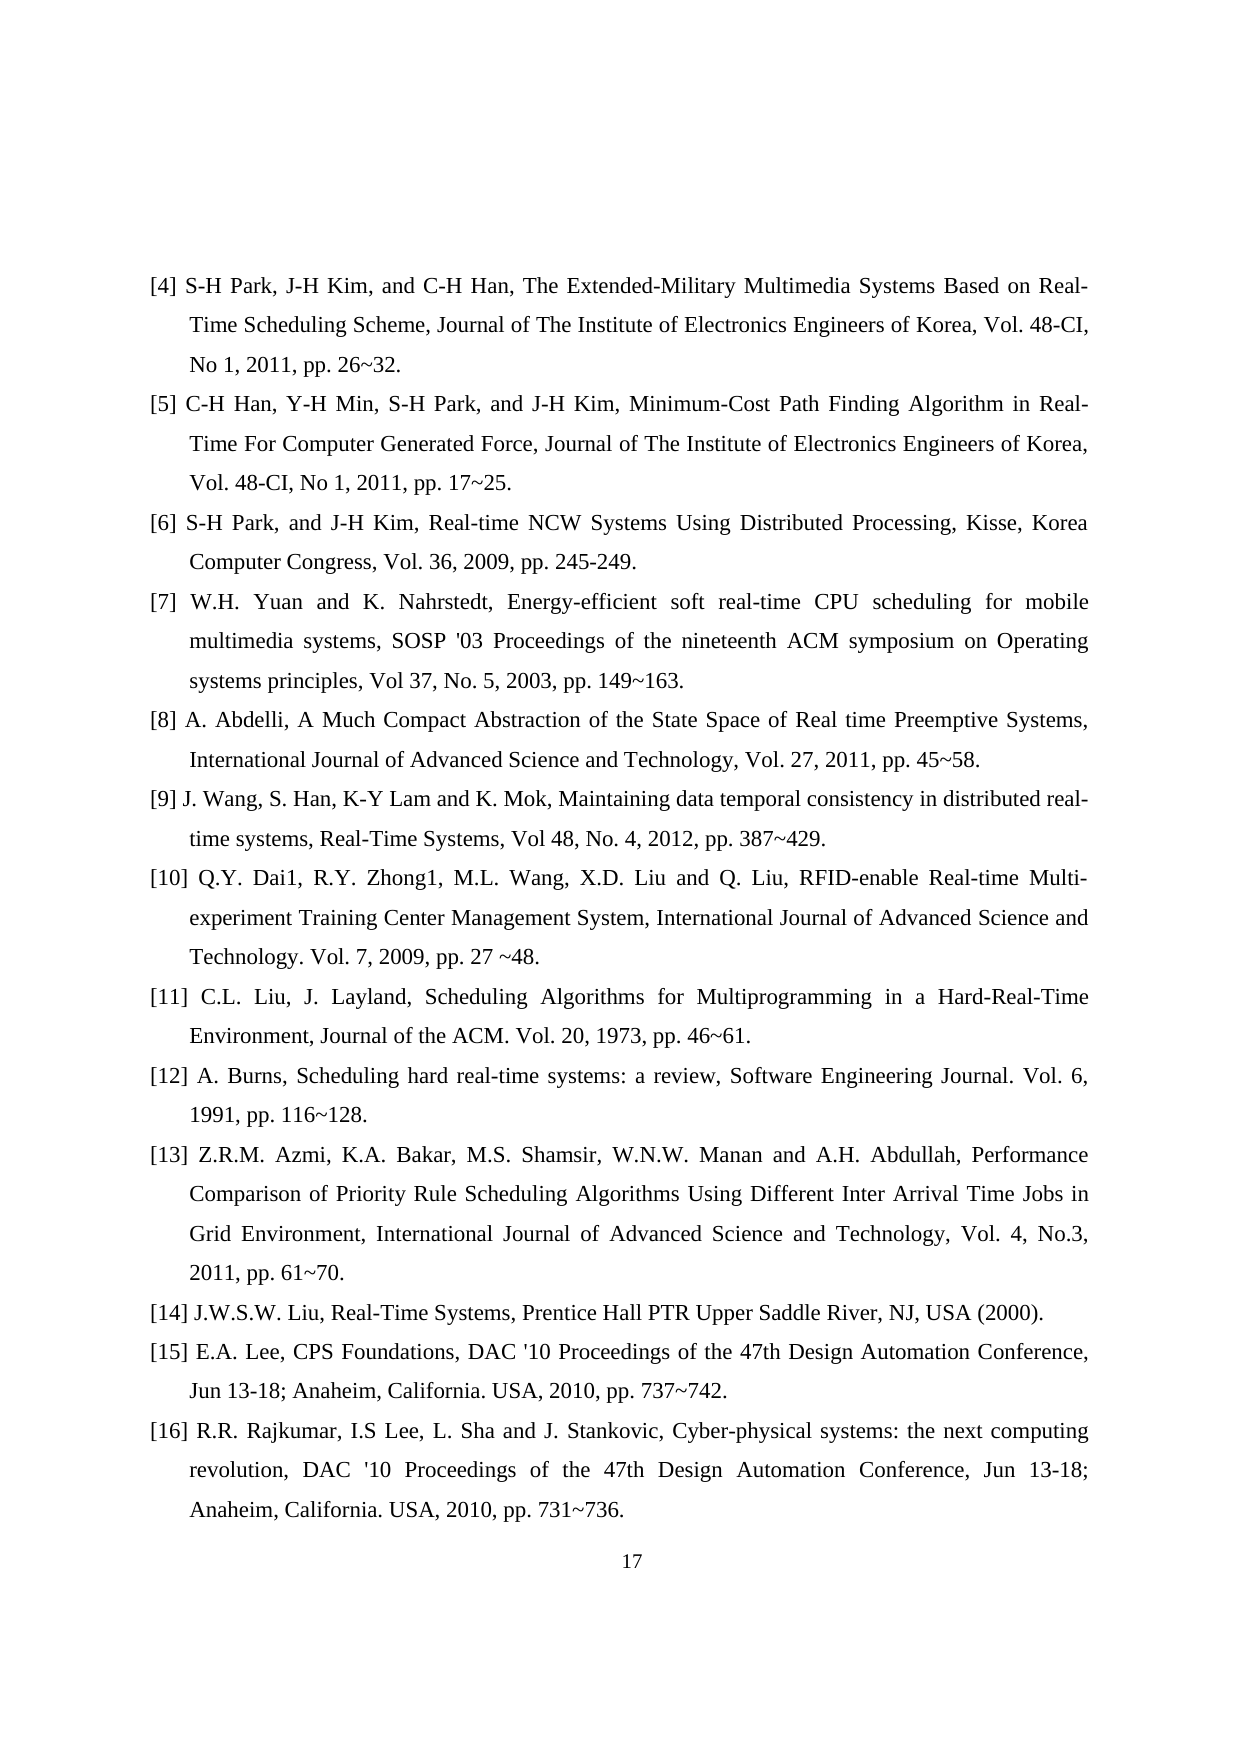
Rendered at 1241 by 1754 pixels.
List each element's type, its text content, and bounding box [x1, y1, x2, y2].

text [7] W.H. Yuan and K. Nahrstedt, Energy-efficient soft real-time CPU scheduling for mobile multimedia systems, SOSP '03 Proceedings of the nineteenth ACM symposium on Operating systems principles, Vol 37, No. 5, 2003, pp. 149~163. [150, 588, 1090, 693]
text [10] Q.Y. Dai1, R.Y. Zhong1, M.L. Wang, X.D. Liu and Q. Liu, RFID-enable Real-time Multi-experiment Training Center Management System, International Journal of Advanced Science and Technology. Vol. 7, 2009, pp. 27 ~48. [150, 864, 1090, 969]
text [6] S-H Park, and J-H Kim, Real-time NCW Systems Using Distributed Processing, Kisse, Korea Computer Congress, Vol. 36, 2009, pp. 245-249. [150, 509, 1090, 575]
text [16] R.R. Rajkumar, I.S Lee, L. Sha and J. Stankovic, Cyber-physical systems: the next computing revolution, DAC '10 Proceedings of the 47th Design Automation Conference, Jun 13-18; Anaheim, California. USA, 2010, pp. 731~736. [150, 1417, 1090, 1522]
text [5] C-H Han, Y-H Min, S-H Park, and J-H Kim, Minimum-Cost Path Finding Algorithm in Real-Time For Computer Generated Force, Journal of The Institute of Electronics Engineers of Korea, Vol. 48-CI, No 1, 2011, pp. 17~25. [150, 391, 1090, 496]
text [13] Z.R.M. Azmi, K.A. Bakar, M.S. Shamsir, W.N.W. Manan and A.H. Abdullah, Performance Comparison of Priority Rule Scheduling Algorithms Using Different Inter Arrival Time Jobs in Grid Environment, International Journal of Advanced Science and Technology, Vol. 4, No.3, 2011, pp. 61~70. [150, 1141, 1090, 1285]
text [11] C.L. Liu, J. Layland, Scheduling Algorithms for Multiprogramming in a Hard-Real-Time Environment, Journal of the ACM. Vol. 20, 1973, pp. 46~61. [150, 983, 1090, 1048]
text [12] A. Burns, Scheduling hard real-time systems: a review, Software Engineering Journal. Vol. 6, 1991, pp. 116~128. [150, 1062, 1090, 1127]
text [4] S-H Park, J-H Kim, and C-H Han, The Extended-Military Multimedia Systems Based on Real-Time Scheduling Scheme, Journal of The Institute of Electronics Engineers of Korea, Vol. 48-CI, No 1, 2011, pp. 26~32. [150, 272, 1090, 377]
text [9] J. Wang, S. Han, K-Y Lam and K. Mok, Maintaining data temporal consistency in distributed real-time systems, Real-Time Systems, Vol 48, No. 4, 2012, pp. 387~429. [150, 785, 1090, 851]
text [8] A. Abdelli, A Much Compact Abstraction of the State Space of Real time Preemptive Systems, International Journal of Advanced Science and Technology, Vol. 27, 2011, pp. 45~58. [150, 706, 1090, 772]
text [14] J.W.S.W. Liu, Real-Time Systems, Prentice Hall PTR Upper Saddle River, NJ, USA (2000). [150, 1298, 1090, 1325]
text [15] E.A. Lee, CPS Foundations, DAC '10 Proceedings of the 47th Design Automation Conference, Jun 13-18; Anaheim, California. USA, 2010, pp. 737~742. [150, 1338, 1090, 1404]
